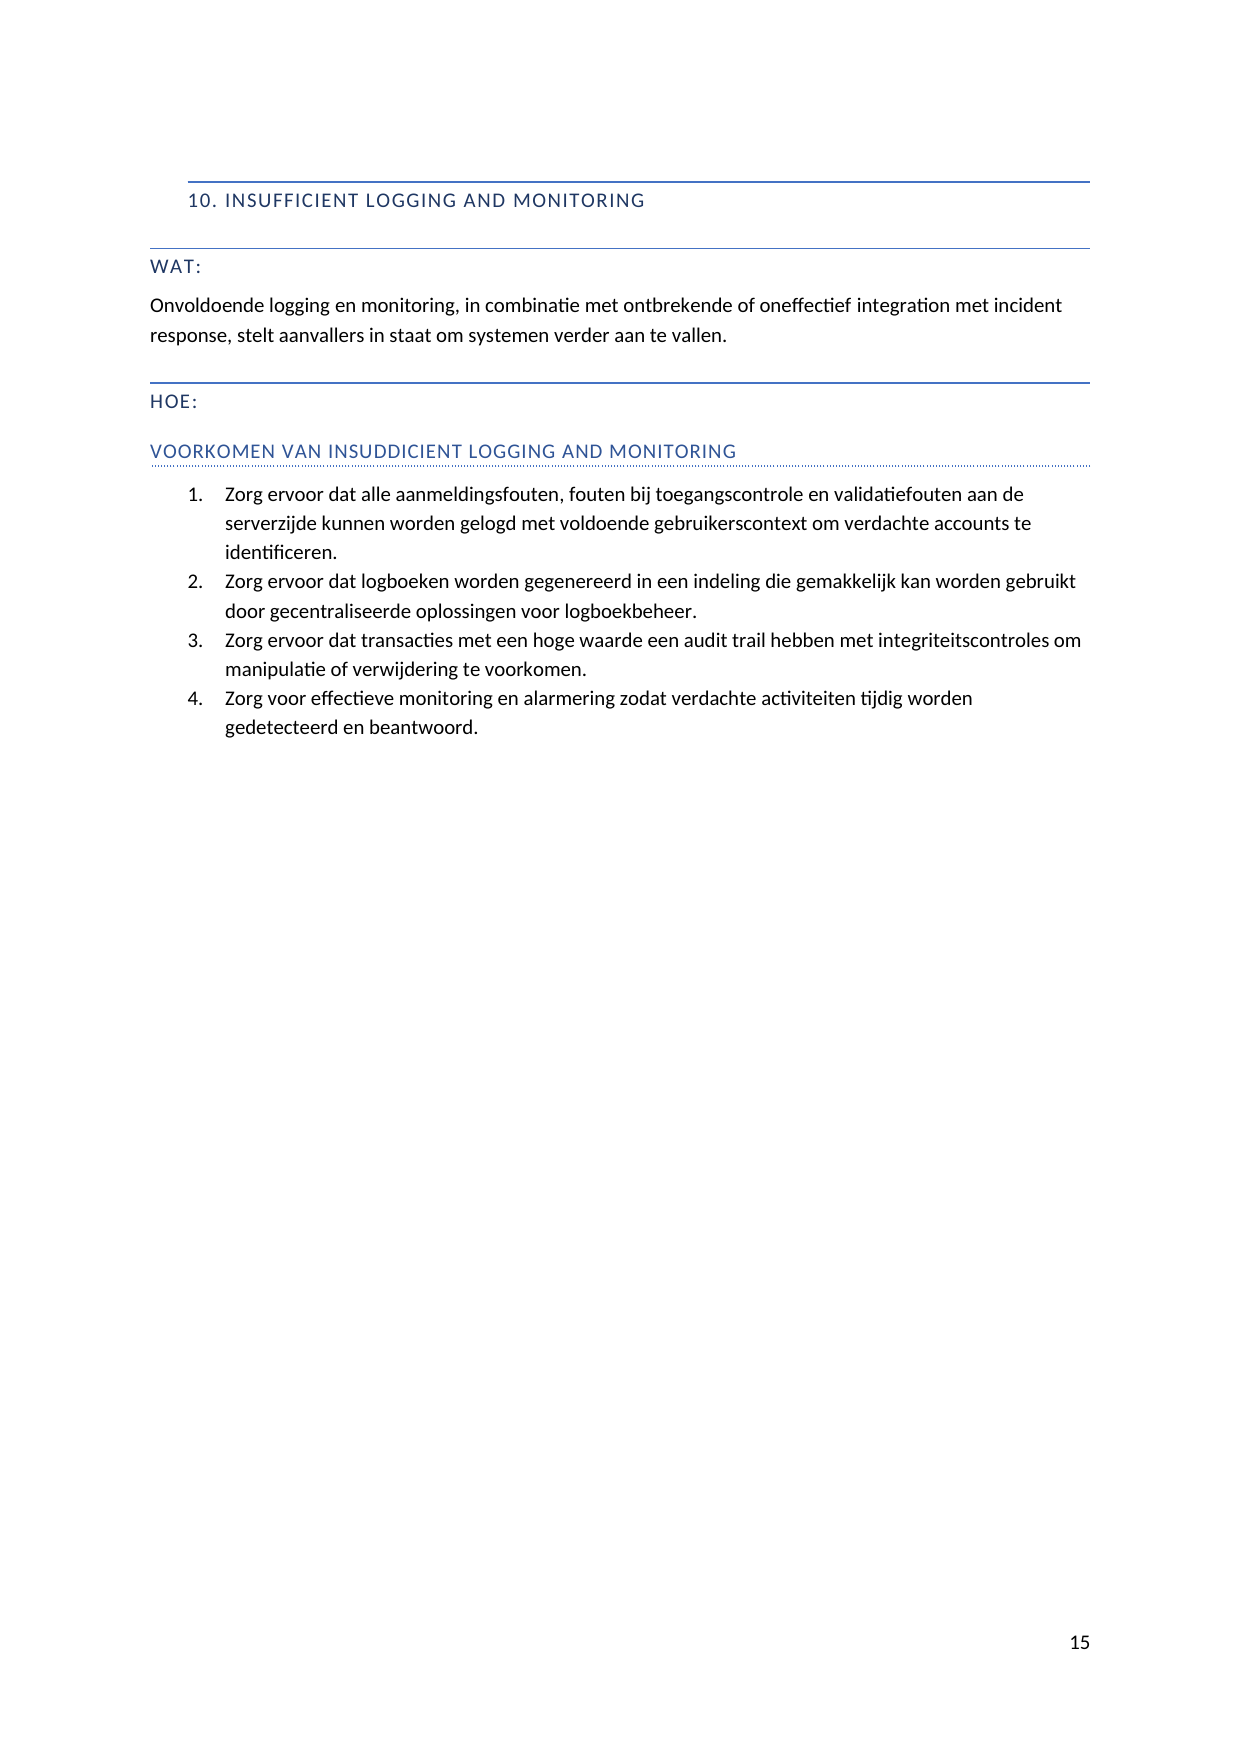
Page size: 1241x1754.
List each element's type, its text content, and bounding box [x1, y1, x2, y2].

subtitle Hoe: [150, 384, 1090, 413]
list Zorg ervoor dat transacties met een hoge waarde een audit trail hebben met integriteitscontroles om manipulatie of verwijdering te voorkomen. [187, 627, 1090, 682]
text Onvoldoende logging en monitoring, in combinatie met ontbrekende of oneffectief integration met incident response, stelt aanvallers in staat om systemen verder aan te vallen. [150, 293, 1090, 347]
list Zorg voor effectieve monitoring en alarmering zodat verdachte activiteiten tijdig worden gedetecteerd en beantwoord. [187, 685, 1090, 740]
subtitle Voorkomen van insuddicient logging and monitoring [150, 438, 1090, 467]
list Zorg ervoor dat alle aanmeldingsfouten, fouten bij toegangscontrole en validatiefouten aan de serverzijde kunnen worden gelogd met voldoende gebruikerscontext om verdachte accounts te identificeren. [187, 481, 1090, 565]
list Zorg ervoor dat logboeken worden gegenereerd in een indeling die gemakkelijk kan worden gebruikt door gecentraliseerde oplossingen voor logboekbeheer. [187, 569, 1090, 623]
subtitle Insufficient logging and monitoring [187, 182, 1090, 212]
subtitle Wat: [150, 249, 1090, 278]
